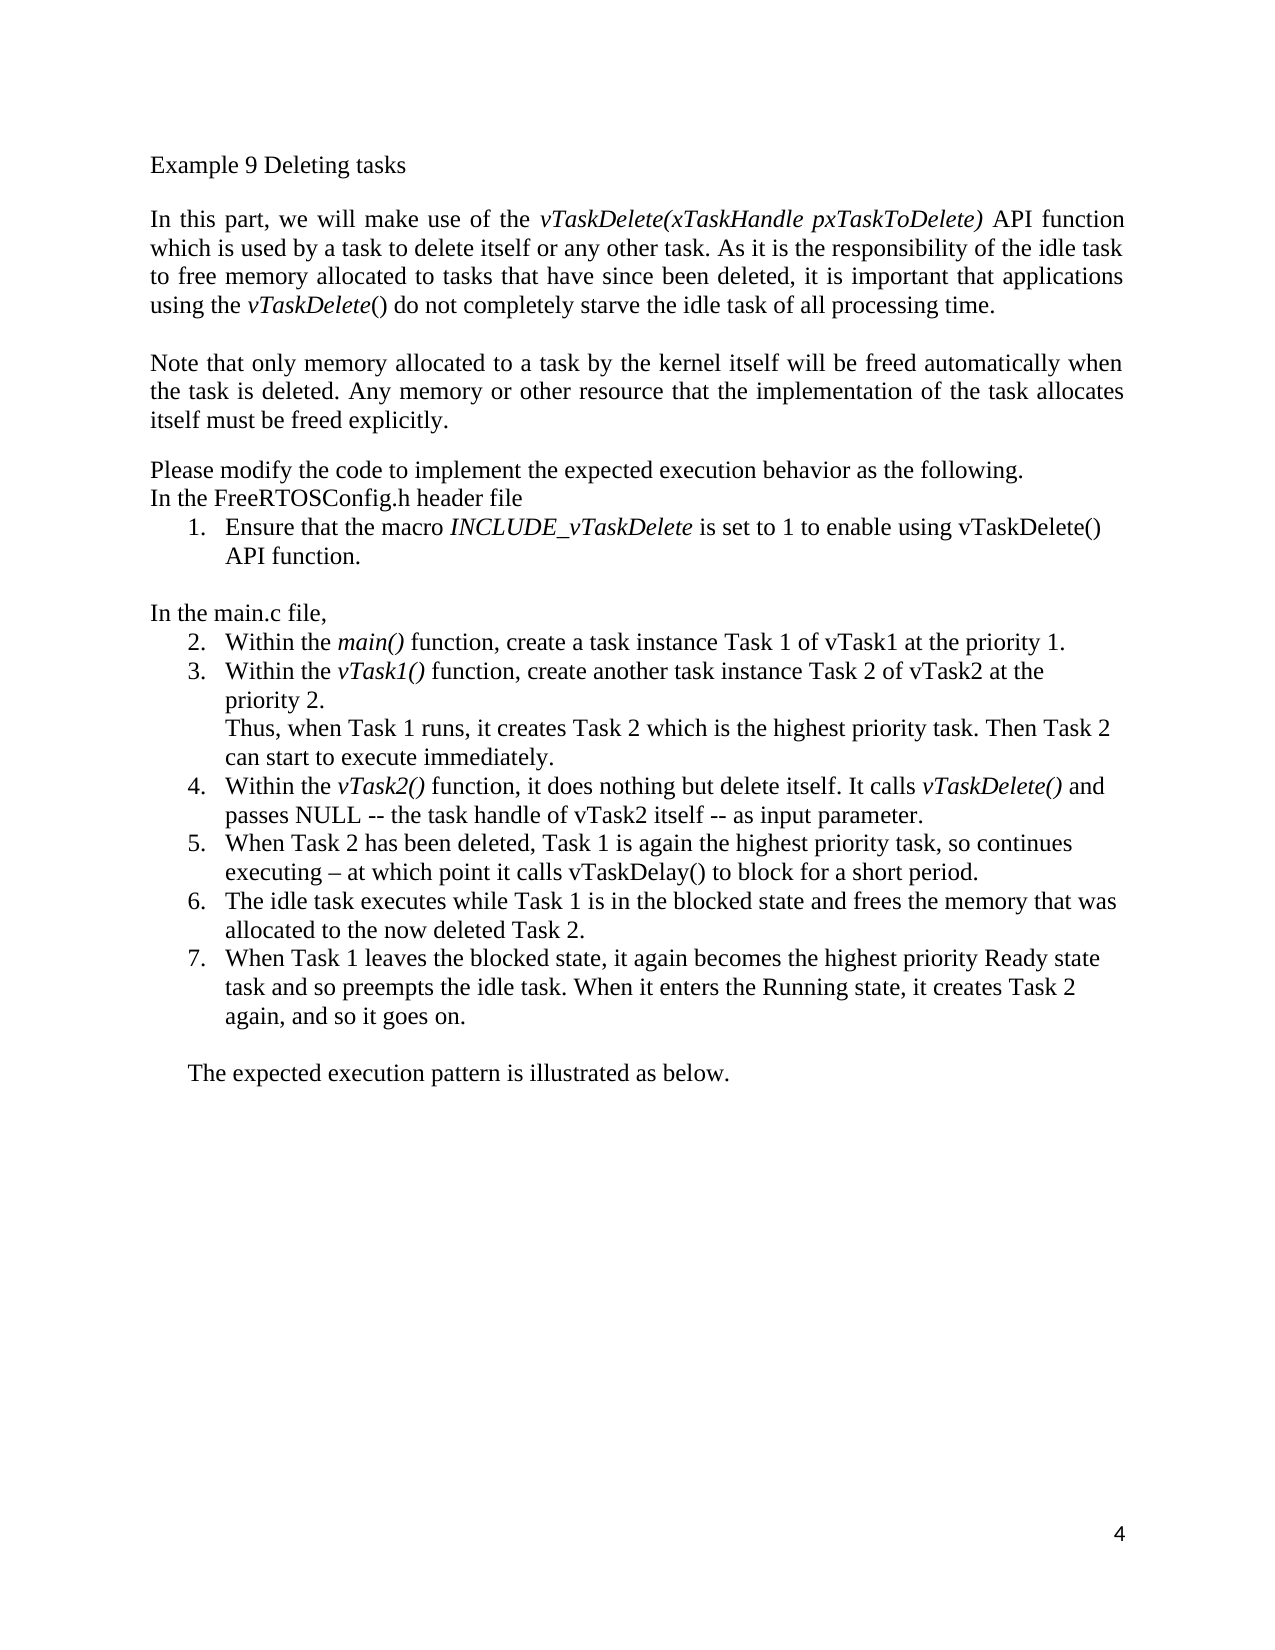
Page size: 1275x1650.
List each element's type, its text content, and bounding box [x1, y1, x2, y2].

list Note that only memory allocated to a task by the kernel itself will be freed automatically when the task is deleted. Any memory or other resource that the implementation of the task allocates itself must be freed explicitly. [150, 348, 1125, 434]
list Within the vTask2() function, it does nothing but delete itself. It calls vTaskDelete() and passes NULL -- the task handle of vTask2 itself -- as input parameter. [187, 771, 1125, 828]
list Ensure that the macro INCLUDE_vTaskDelete is set to 1 to enable using vTaskDelete() API function. [187, 512, 1125, 570]
text The expected execution pattern is illustrated as below. [187, 1058, 1125, 1087]
text In the FreeRTOSConfig.h header file [150, 483, 1125, 512]
list Thus, when Task 1 runs, it creates Task 2 which is the highest priority task. Then Task 2 can start to execute immediately. [225, 713, 1125, 771]
text Please modify the code to implement the expected execution behavior as the following. [150, 455, 1125, 483]
text Example 9 Deleting tasks [150, 150, 1125, 179]
list Within the vTask1() function, create another task instance Task 2 of vTask2 at the priority 2. [187, 656, 1125, 713]
list When Task 1 leaves the blocked state, it again becomes the highest priority Ready state task and so preempts the idle task. When it enters the Running state, it creates Task 2 again, and so it goes on. [187, 943, 1125, 1030]
text In the main.c file, [150, 598, 1125, 627]
list In this part, we will make use of the vTaskDelete(xTaskHandle pxTaskToDelete) API function which is used by a task to delete itself or any other task. As it is the responsibility of the idle task to free memory allocated to tasks that have since been deleted, it is important that applications using the vTaskDelete() do not completely starve the idle task of all processing time. [150, 204, 1125, 319]
list Within the main() function, create a task instance Task 1 of vTask1 at the priority 1. [187, 627, 1125, 656]
list When Task 2 has been deleted, Task 1 is again the highest priority task, so continues executing – at which point it calls vTaskDelay() to block for a short period. [187, 828, 1125, 886]
list The idle task executes while Task 1 is in the blocked state and frees the memory that was allocated to the now deleted Task 2. [187, 886, 1125, 943]
